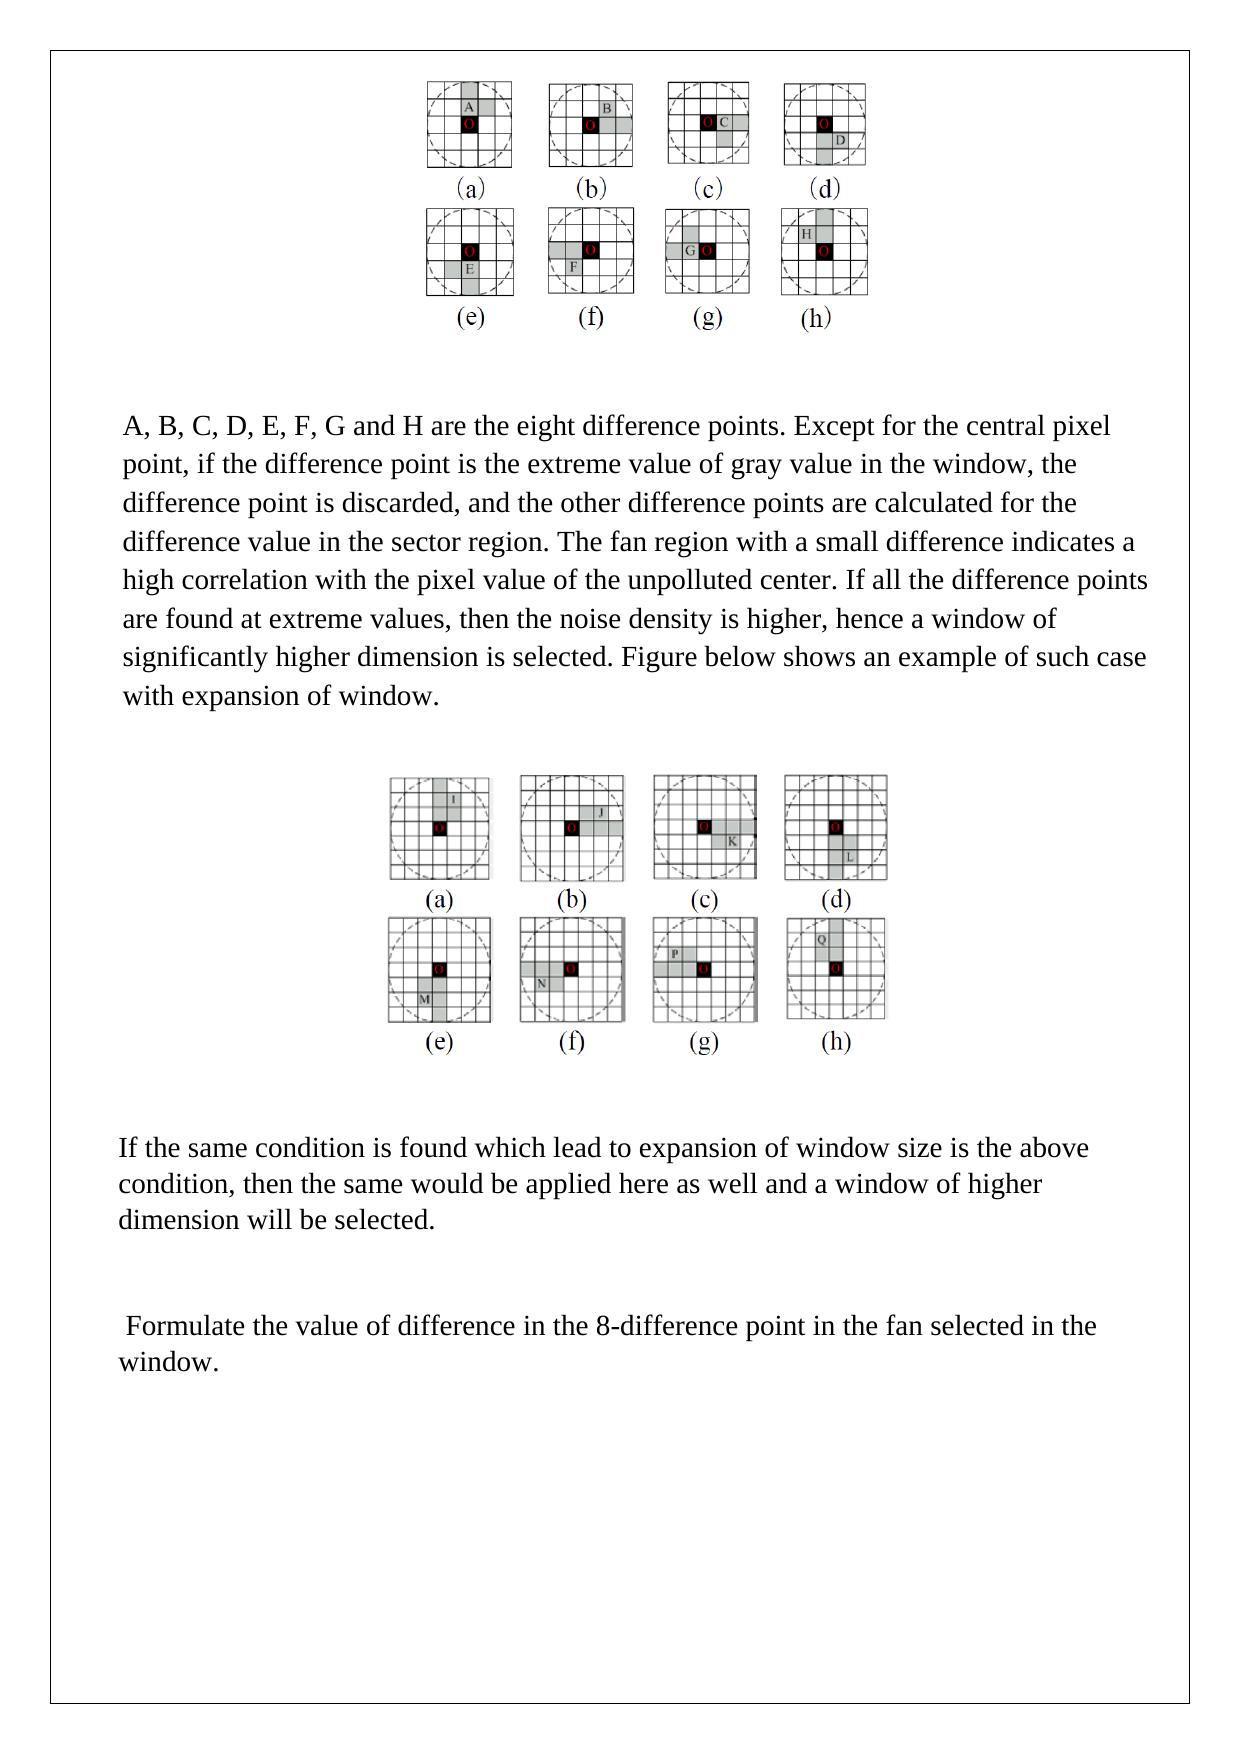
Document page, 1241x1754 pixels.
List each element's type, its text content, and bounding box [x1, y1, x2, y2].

picture [335, 755, 951, 1073]
picture [386, 59, 900, 351]
text If the same condition is found which lead to expansion of window size is the above condition, then the same would be applied here as well and a window of higher dimension will be selected. [118, 1130, 1122, 1236]
text Formulate the value of difference in the 8-difference point in the fan selected in the window. [118, 1308, 1122, 1378]
table_cell A, B, C, D, E, F, G and H are the eight difference points. Except for the central pixel point, if the difference point is the extreme value of gray value in the window, the difference point is discarded, and the other difference points are calculated for the difference value in the sector region. The fan region with a small difference indicates a high correlation with the pixel value of the unpolluted center. If all the difference points are found at extreme values, then the noise density is higher, hence a window of significantly higher dimension is selected. Figure below shows an example of such case with expansion of window. [122, 408, 1164, 1077]
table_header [122, 59, 1164, 408]
